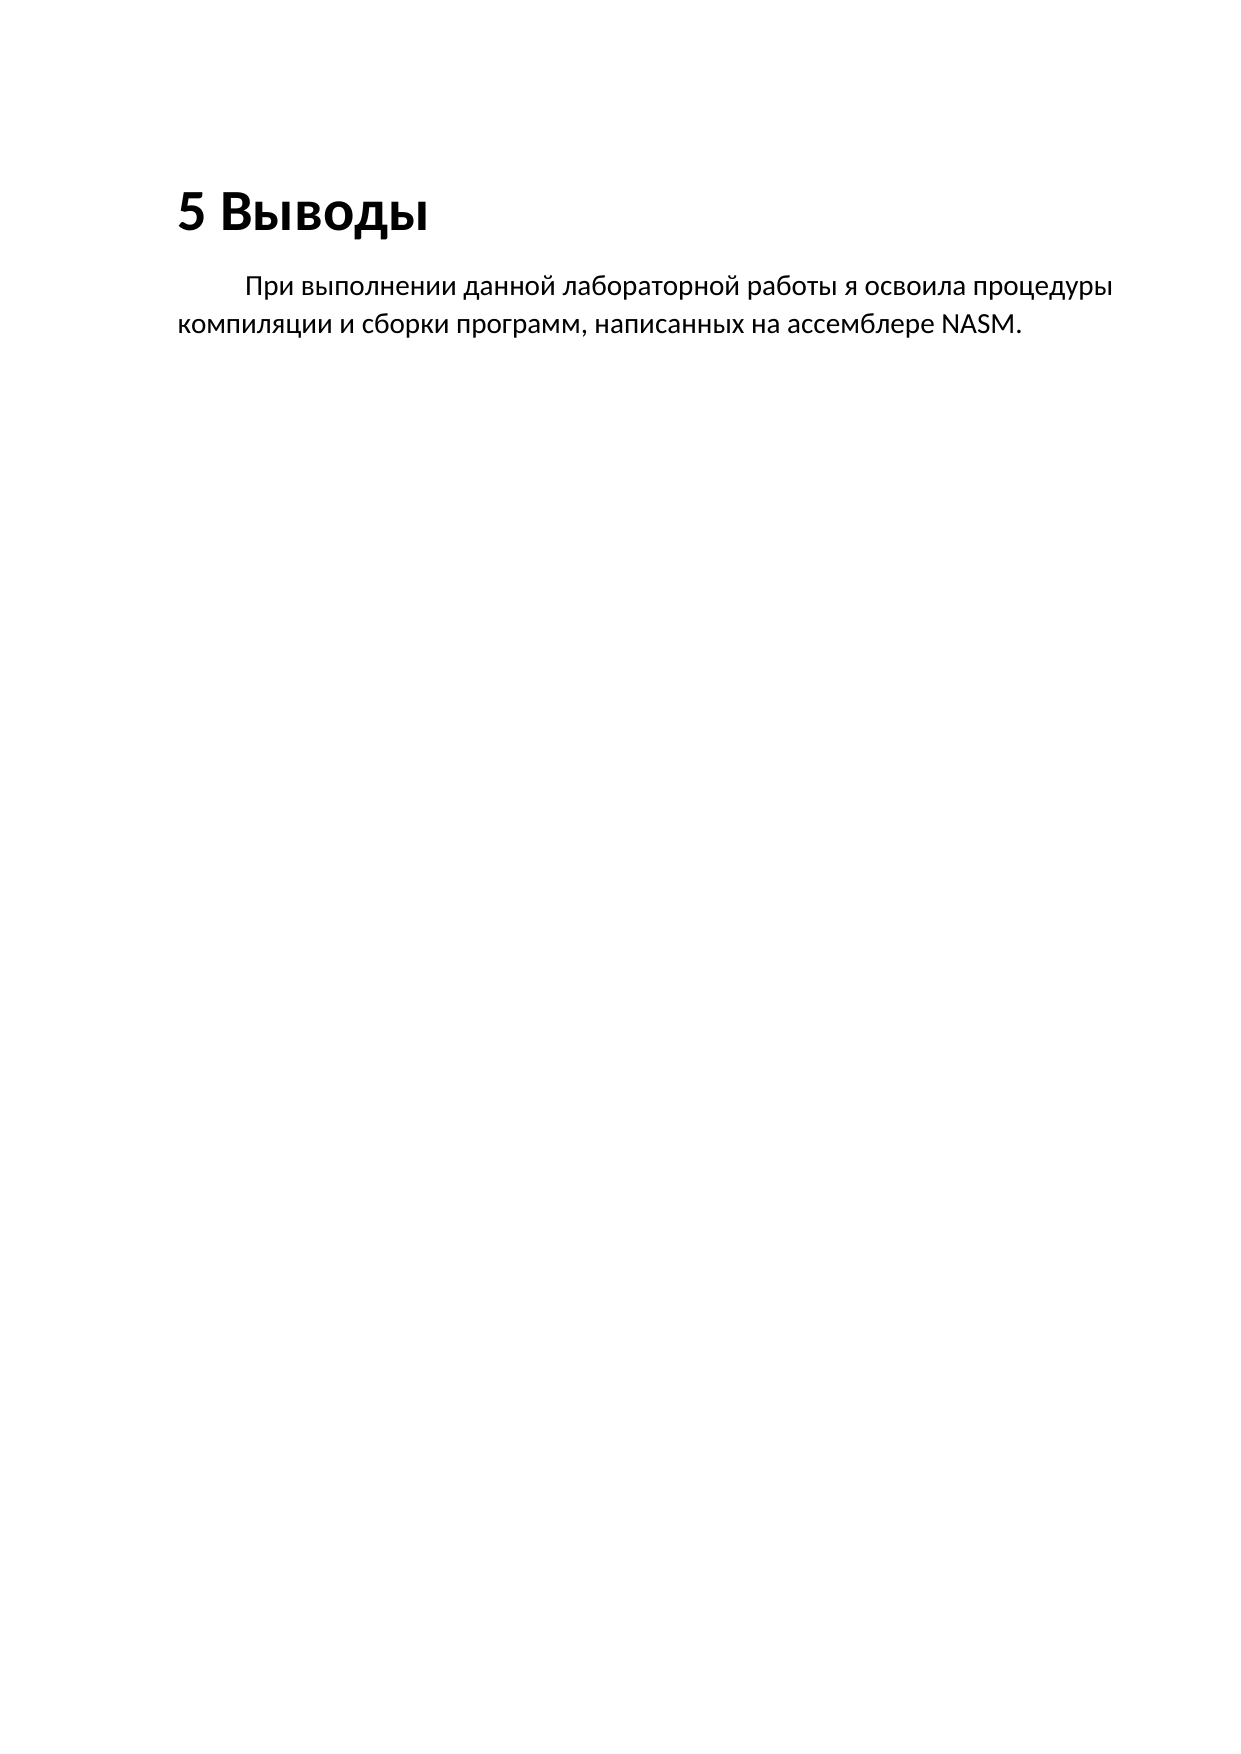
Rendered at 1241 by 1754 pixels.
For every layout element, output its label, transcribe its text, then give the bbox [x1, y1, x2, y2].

text При выполнении данной лабораторной работы я освоила процедуры компиляции и сборки программ, написанных на ассемблере NASM. [177, 267, 1152, 341]
text 5 Выводы [177, 173, 1152, 244]
